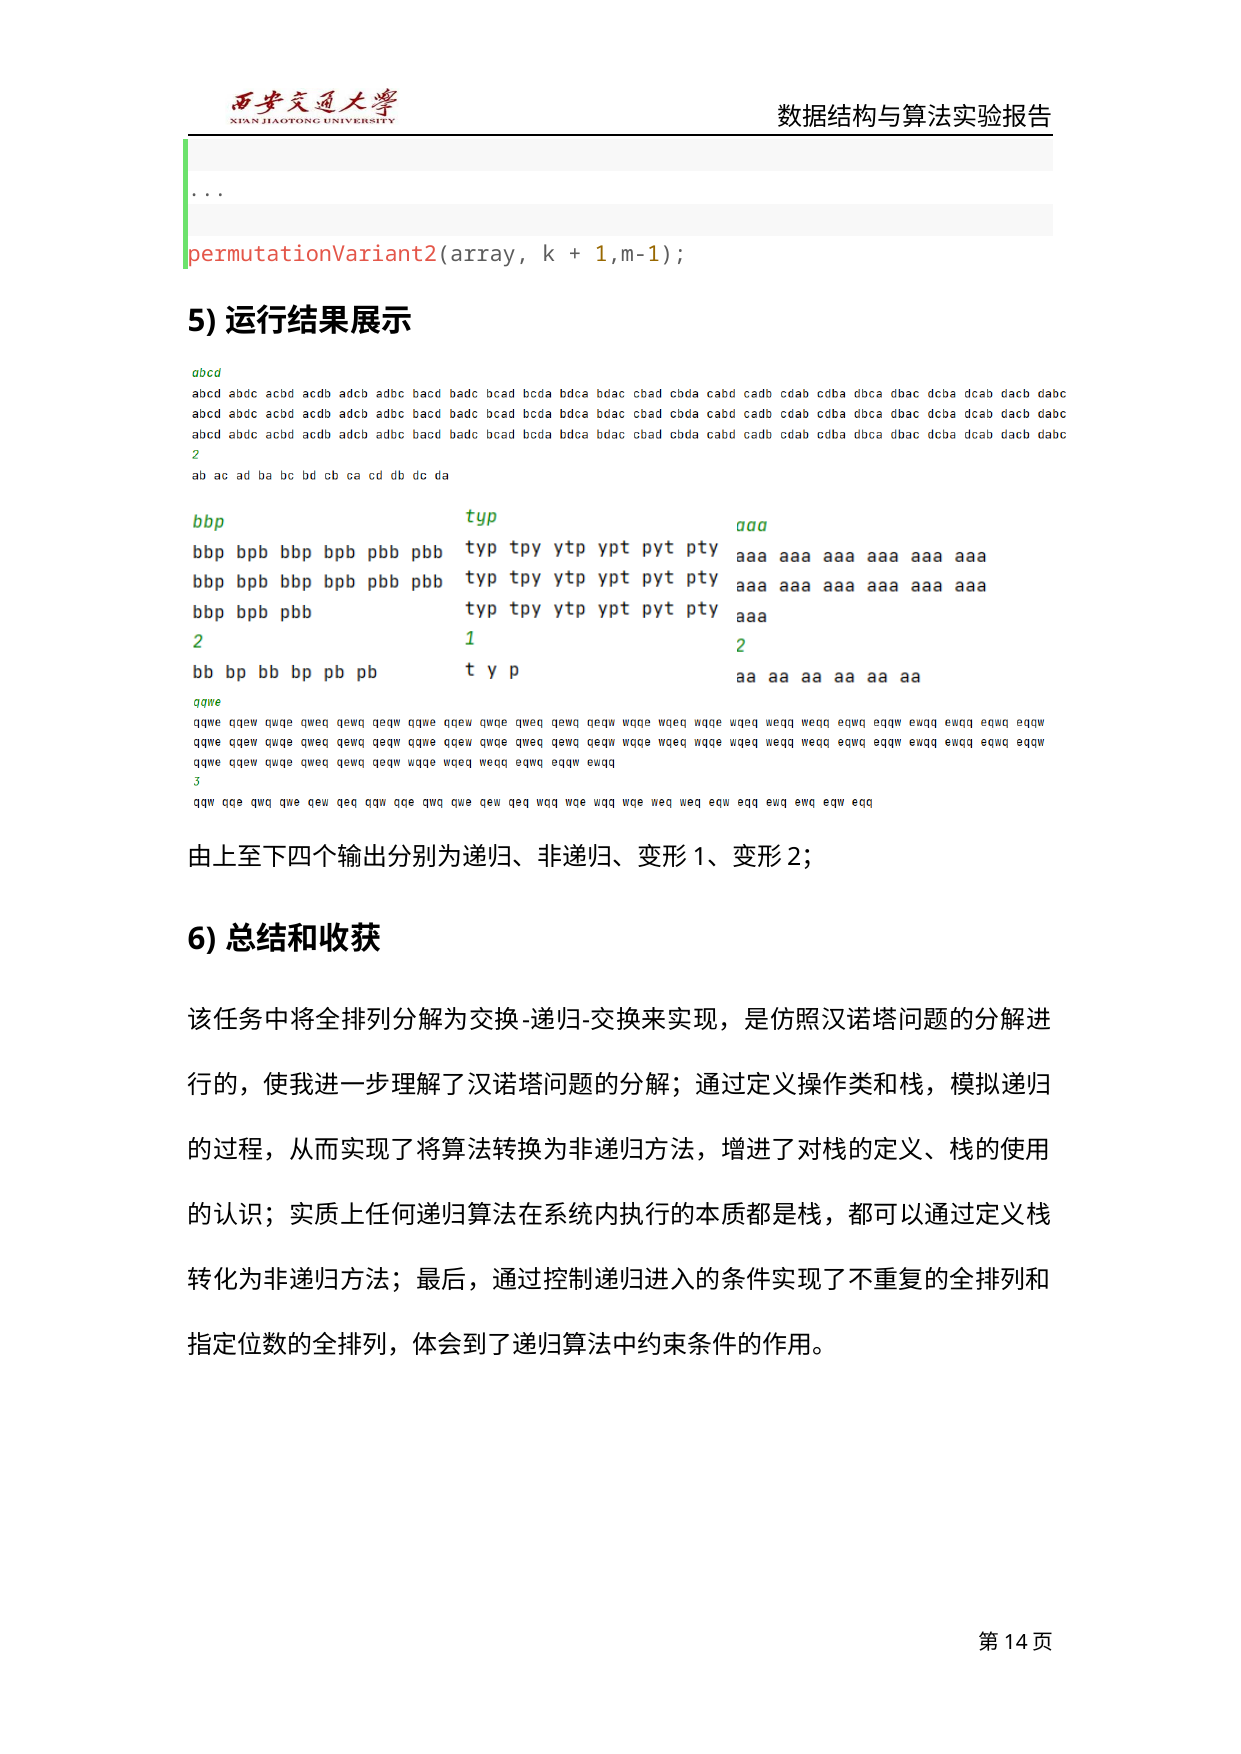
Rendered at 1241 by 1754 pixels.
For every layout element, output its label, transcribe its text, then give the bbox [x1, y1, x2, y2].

text 该任务中将全排列分解为交换-递归-交换来实现，是仿照汉诺塔问题的分解进行的，使我进一步理解了汉诺塔问题的分解；通过定义操作类和栈，模拟递归的过程，从而实现了将算法转换为非递归方法，增进了对栈的定义、栈的使用的认识；实质上任何递归算法在系统内执行的本质都是栈，都可以通过定义栈转化为非递归方法；最后，通过控制递归进入的条件实现了不重复的全排列和指定位数的全排列，体会到了递归算法中约束条件的作用。 [187, 985, 1053, 1375]
text permutationVariant2(array, k + 1,m-1); [188, 236, 1053, 269]
picture [225, 88, 400, 125]
text 由上至下四个输出分别为递归、非递归、变形1、变形2； [187, 822, 1053, 887]
subtitle 总结和收获 [187, 904, 1053, 969]
subtitle 运行结果展示 [187, 285, 1053, 350]
text ... [188, 171, 1053, 204]
